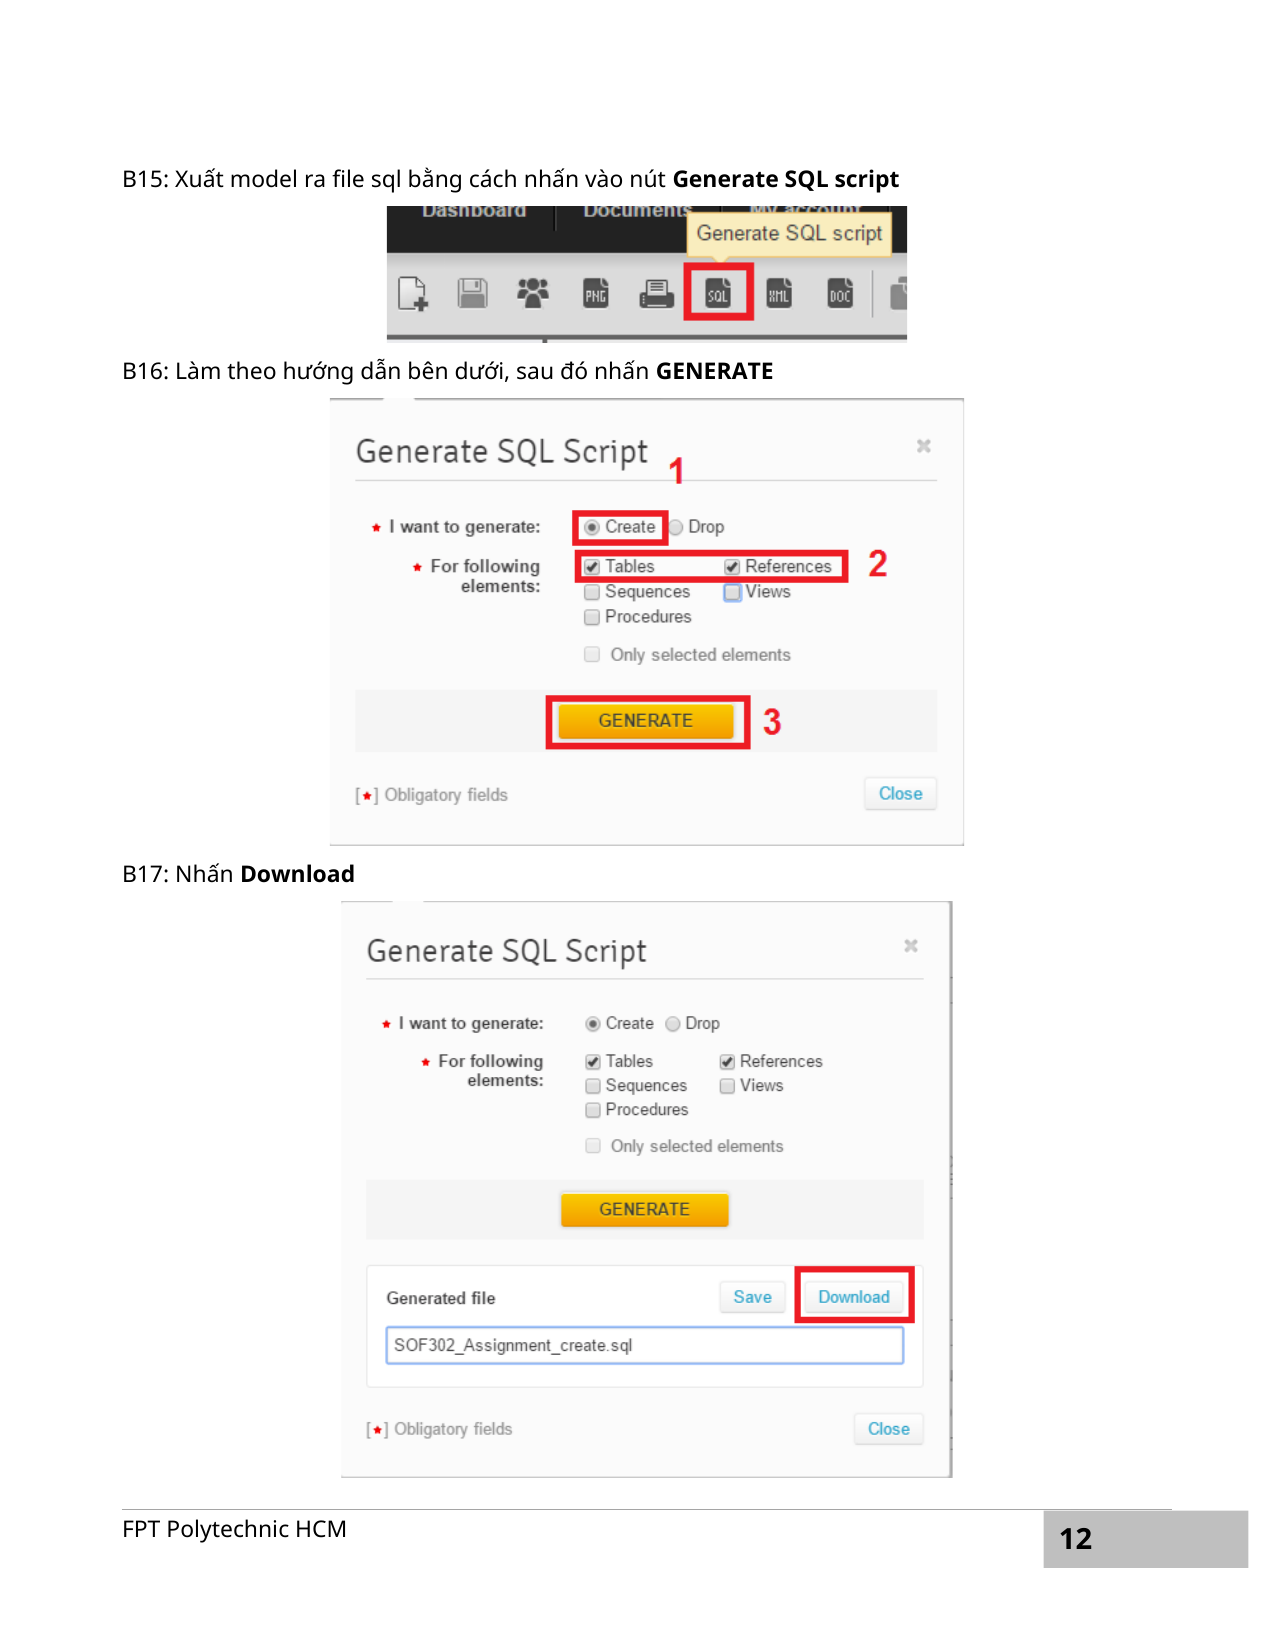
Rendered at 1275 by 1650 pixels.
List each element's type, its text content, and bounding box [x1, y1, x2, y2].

text B16: Làm theo hướng dẫn bên dưới, sau đó nhấn GENERATE [122, 355, 1172, 386]
text B15: Xuất model ra file sql bằng cách nhấn vào nút Generate SQL script [122, 162, 1172, 194]
picture [341, 901, 953, 1478]
picture [386, 206, 908, 343]
text B17: Nhấn Download [122, 858, 1172, 889]
picture [329, 398, 965, 846]
